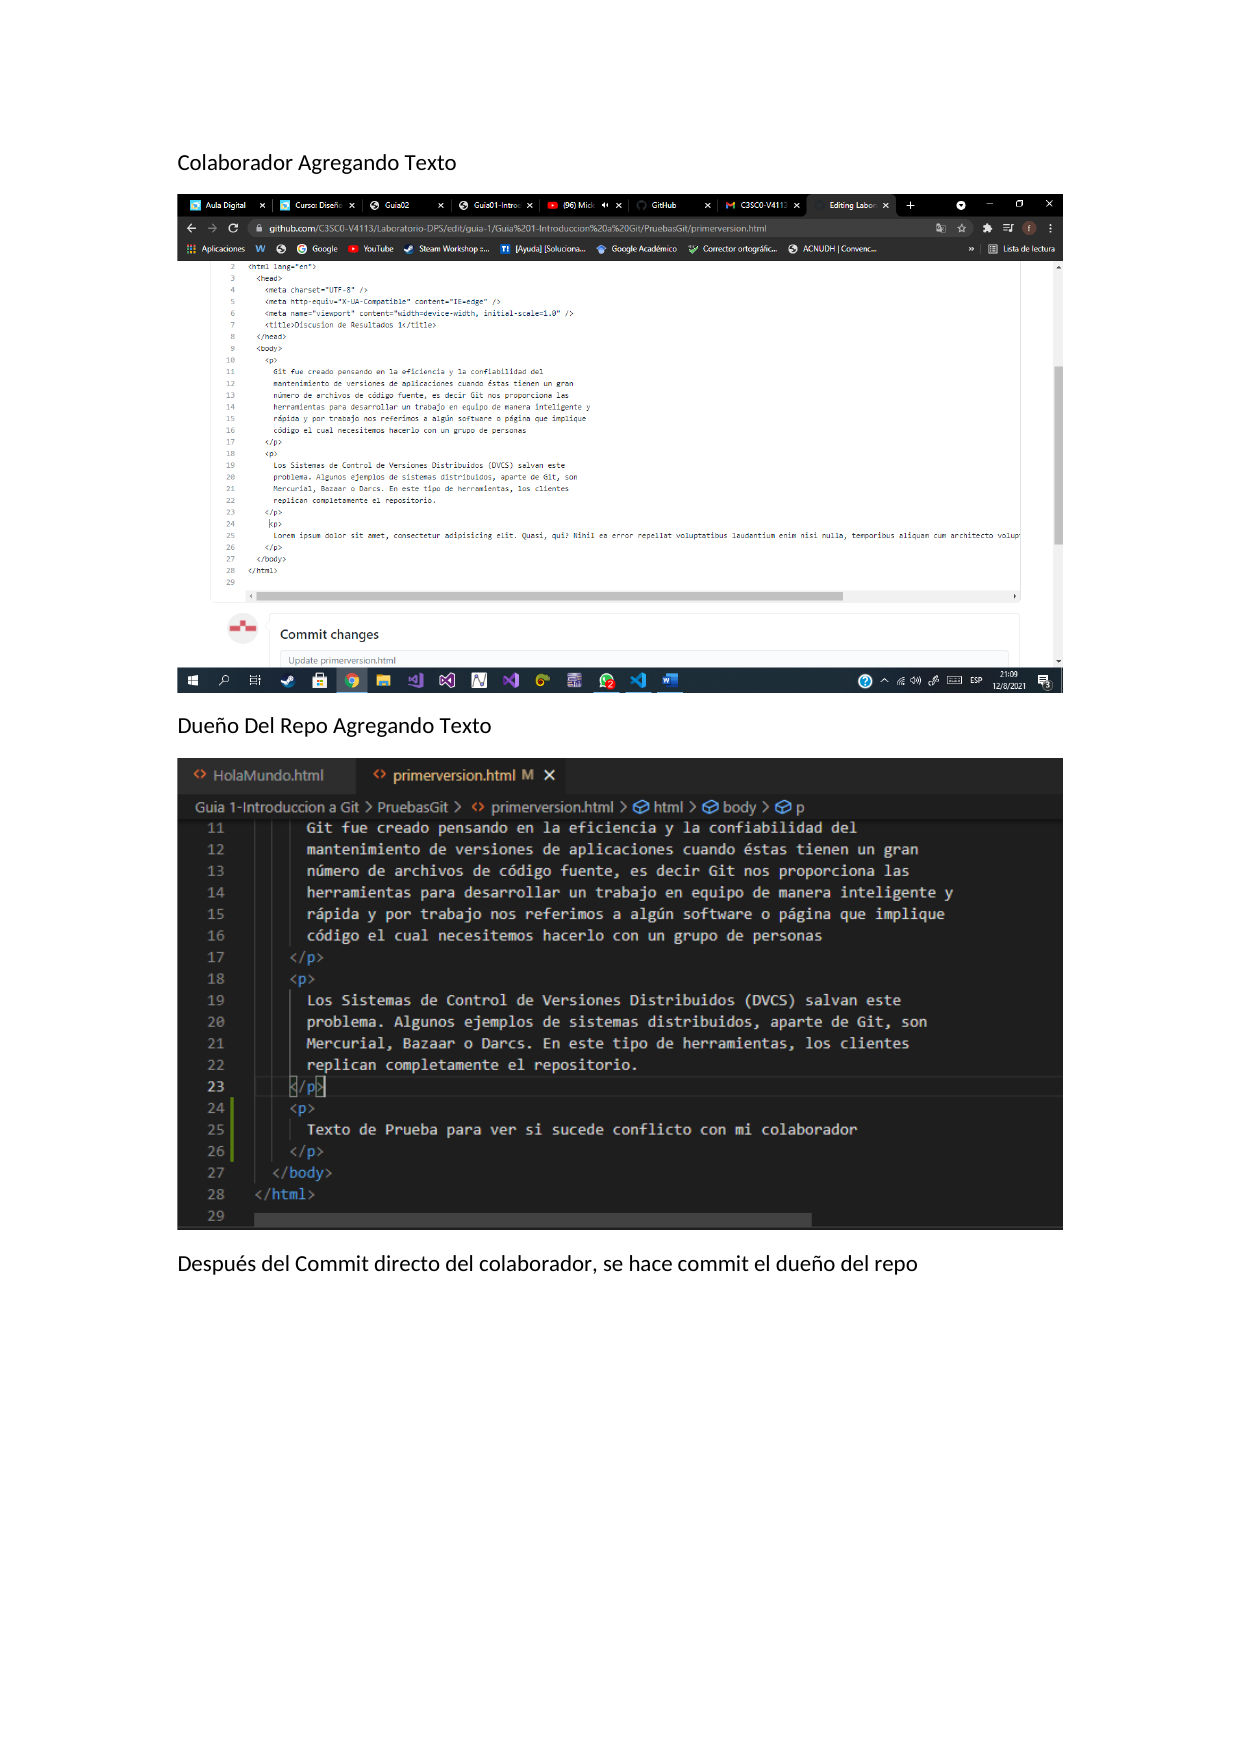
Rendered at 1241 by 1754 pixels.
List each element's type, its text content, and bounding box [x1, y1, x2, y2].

text Después del Commit directo del colaborador, se hace commit el dueño del repo [177, 1249, 1063, 1277]
picture [177, 758, 1063, 1230]
picture [177, 194, 1063, 693]
text Colaborador Agregando Texto [177, 148, 1063, 176]
text Dueño Del Repo Agregando Texto [177, 711, 1063, 739]
